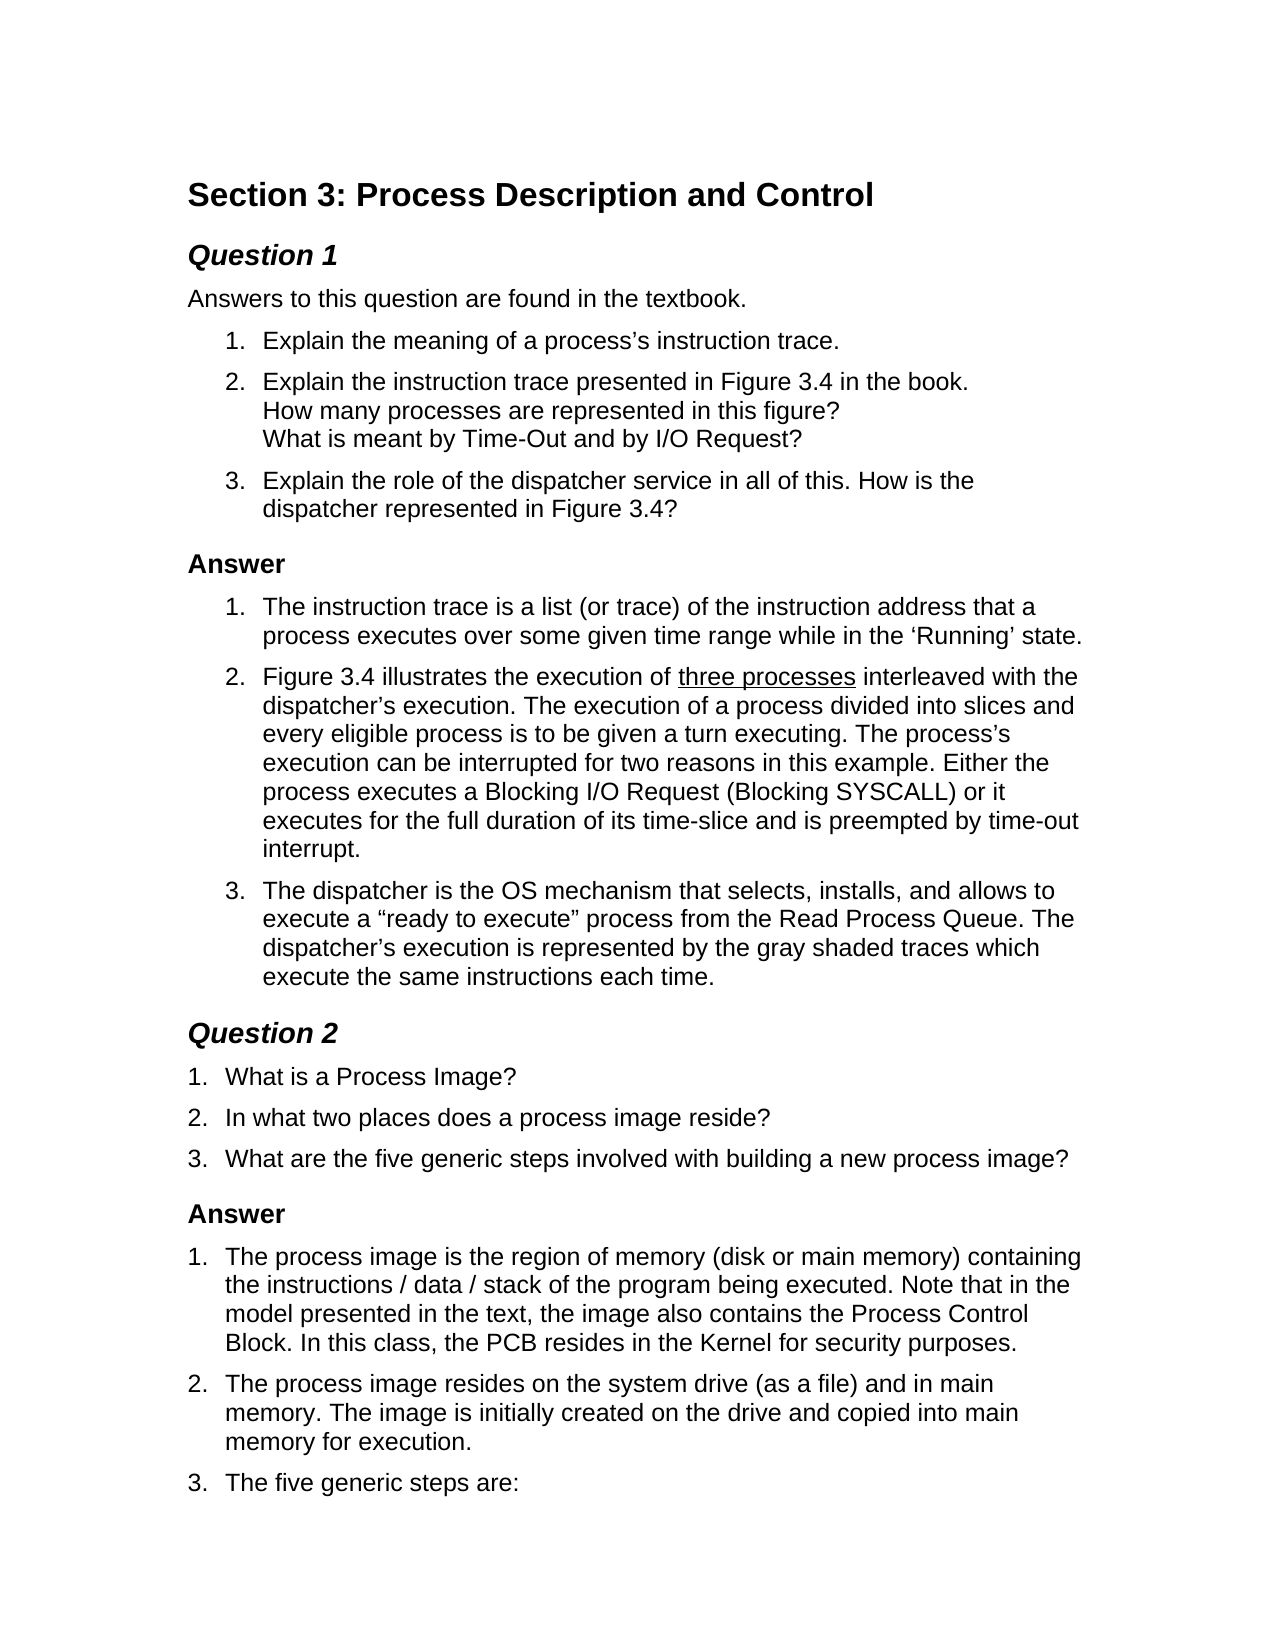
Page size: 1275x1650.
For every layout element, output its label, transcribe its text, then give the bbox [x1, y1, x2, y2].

subtitle Question 2 [187, 1016, 1087, 1049]
subtitle Question 1 [187, 238, 1087, 272]
list The five generic steps are: [187, 1468, 1087, 1497]
list In what two places does a process image reside? [187, 1103, 1087, 1132]
list Explain the role of the dispatcher service in all of this. How is the dispatcher represented in Figure 3.4? [225, 466, 1087, 523]
list What are the five generic steps involved with building a new process image? [187, 1144, 1087, 1173]
subtitle Section 3: Process Description and Control [187, 175, 1087, 213]
list The dispatcher is the OS mechanism that selects, installs, and allows to execute a “ready to execute” process from the Read Process Queue. The dispatcher’s execution is represented by the gray shaded traces which execute the same instructions each time. [225, 876, 1087, 991]
list The process image is the region of memory (disk or main memory) containing the instructions / data / stack of the program being executed. Note that in the model presented in the text, the image also contains the Process Control Block. In this class, the PCB resides in the Kernel for security purposes. [187, 1242, 1087, 1357]
text Answers to this question are found in the textbook. [187, 284, 1087, 313]
list Explain the meaning of a process’s instruction trace. [225, 326, 1087, 354]
list The instruction trace is a list (or trace) of the instruction address that a process executes over some given time range while in the ‘Running’ state. [225, 592, 1087, 649]
list The process image resides on the system drive (as a file) and in main memory. The image is initially created on the drive and copied into main memory for execution. [187, 1369, 1087, 1456]
subtitle Answer [187, 548, 1087, 579]
list Figure 3.4 illustrates the execution of three processes interleaved with the dispatcher’s execution. The execution of a process divided into slices and every eligible process is to be given a turn executing. The process’s execution can be interrupted for two reasons in this example. Either the process executes a Blocking I/O Request (Blocking SYSCALL) or it executes for the full duration of its time-slice and is preempted by time-out interrupt. [225, 662, 1087, 863]
subtitle Answer [187, 1198, 1087, 1229]
list What is a Process Image? [187, 1062, 1087, 1091]
list Explain the instruction trace presented in Figure 3.4 in the book. How many processes are represented in this figure? What is meant by Time-Out and by I/O Request? [225, 367, 1087, 453]
